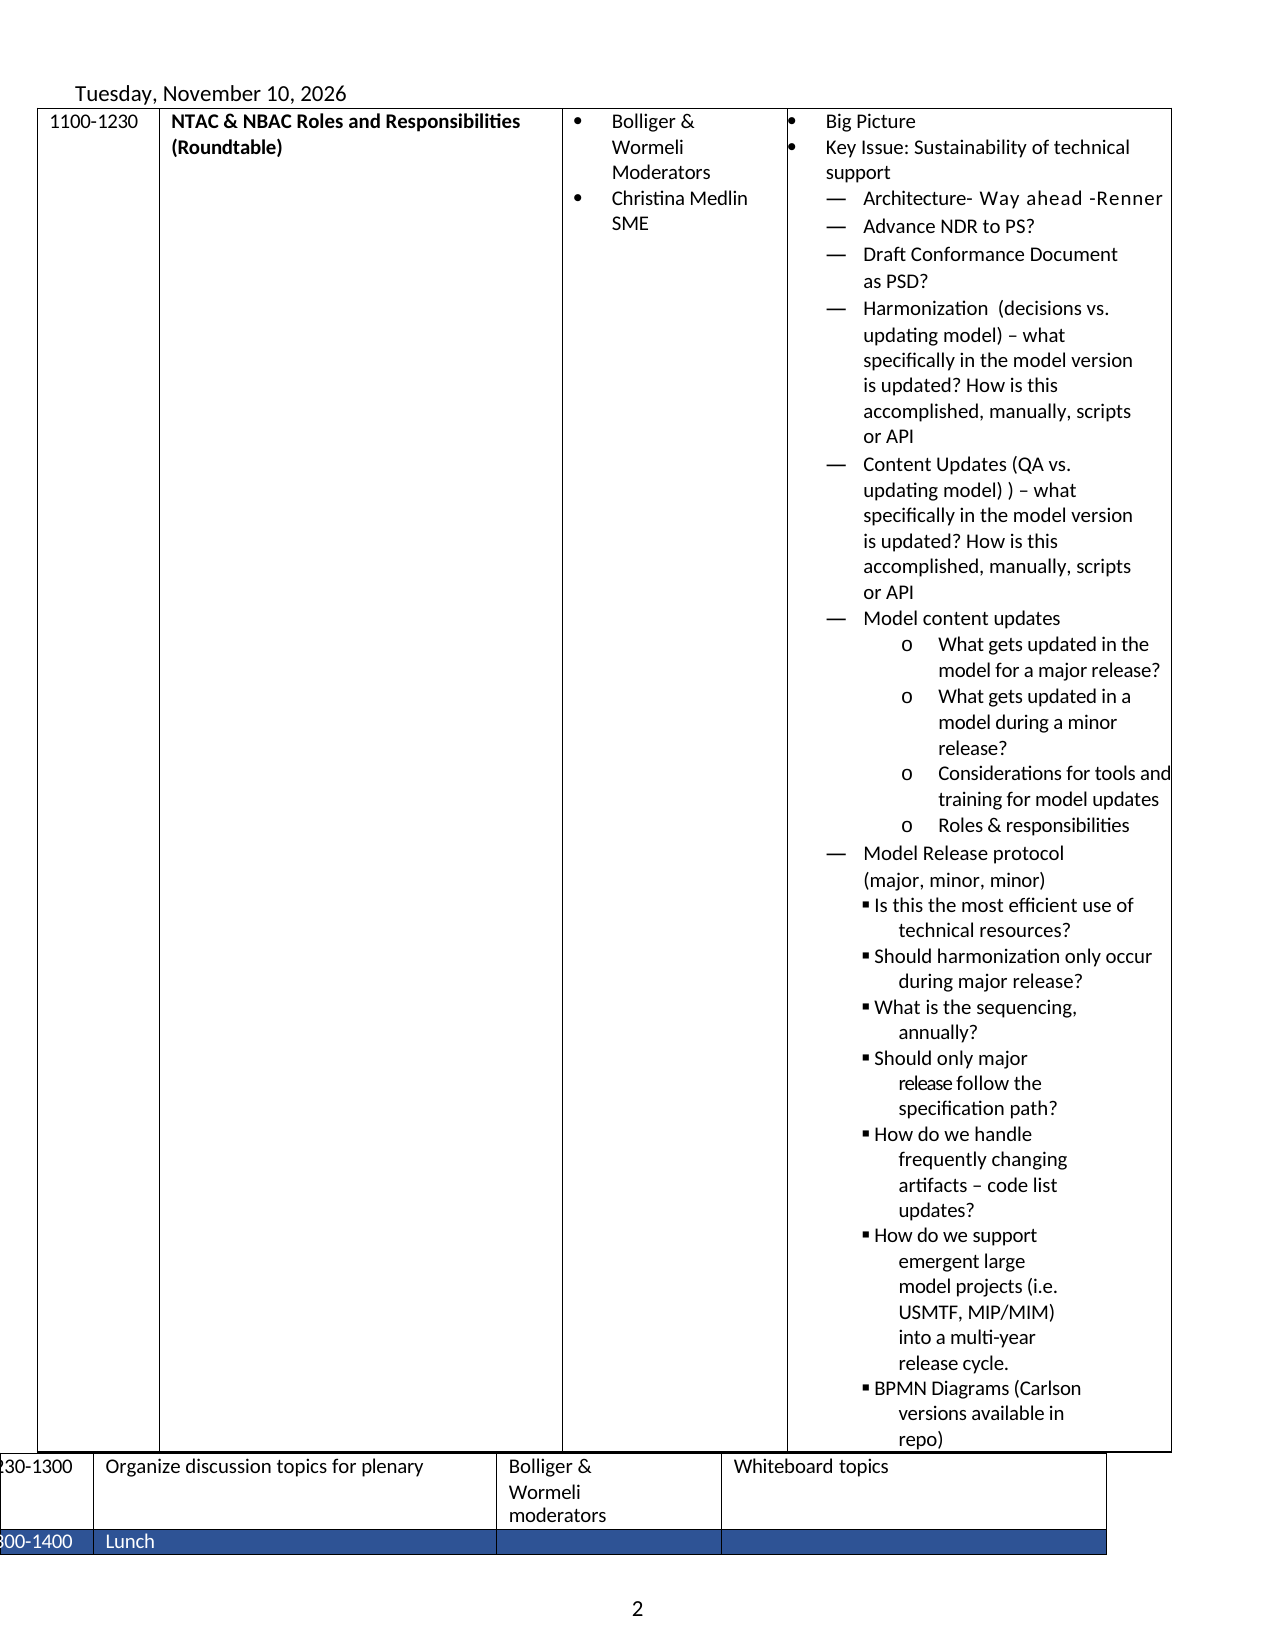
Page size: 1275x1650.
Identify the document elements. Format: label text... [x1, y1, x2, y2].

table_header Bolliger & Wormeli moderators [497, 1454, 721, 1529]
table_cell [722, 1530, 1106, 1554]
table_cell NTAC & NBAC Roles and Responsibilities (Roundtable) [160, 109, 562, 1451]
table_cell Lunch [94, 1530, 496, 1554]
table_cell [497, 1530, 721, 1554]
table_header 1230-1300 [1, 1454, 93, 1529]
table_cell Big Picture Key Issue: Sustainability of technical support Architecture- Way ahead -Renner Advance NDR to PS? Draft Conformance Document as PSD? Harmonization (decisions vs. updating model) – what specifically in the model version is updated? How is this accomplished, manually, scripts or API Content Updates (QA vs. updating model) ) – what specifically in the model version is updated? How is this accomplished, manually, scripts or API Model content updates What gets updated in the model for a major release? What gets updated in a model during a minor release? Considerations for tools and training for model updates Roles & responsibilities Model Release protocol (major, minor, minor) Is this the most efficient use of technical resources? Should harmonization only occur during major release? What is the sequencing, annually? Should only major release follow the specification path? How do we handle frequently changing artifacts – code list updates? How do we support emergent large model projects (i.e. USMTF, MIP/MIM) into a multi-year release cycle. BPMN Diagrams (Carlson versions available in repo) [788, 109, 1171, 1451]
table_cell 1100-1230 [38, 109, 159, 1451]
table_header Whiteboard topics [722, 1454, 1106, 1529]
table_cell Bolliger & Wormeli Moderators Christina Medlin SME [563, 109, 787, 1451]
table_header Organize discussion topics for plenary [94, 1454, 496, 1529]
table_cell 1300-1400 [1, 1530, 93, 1554]
